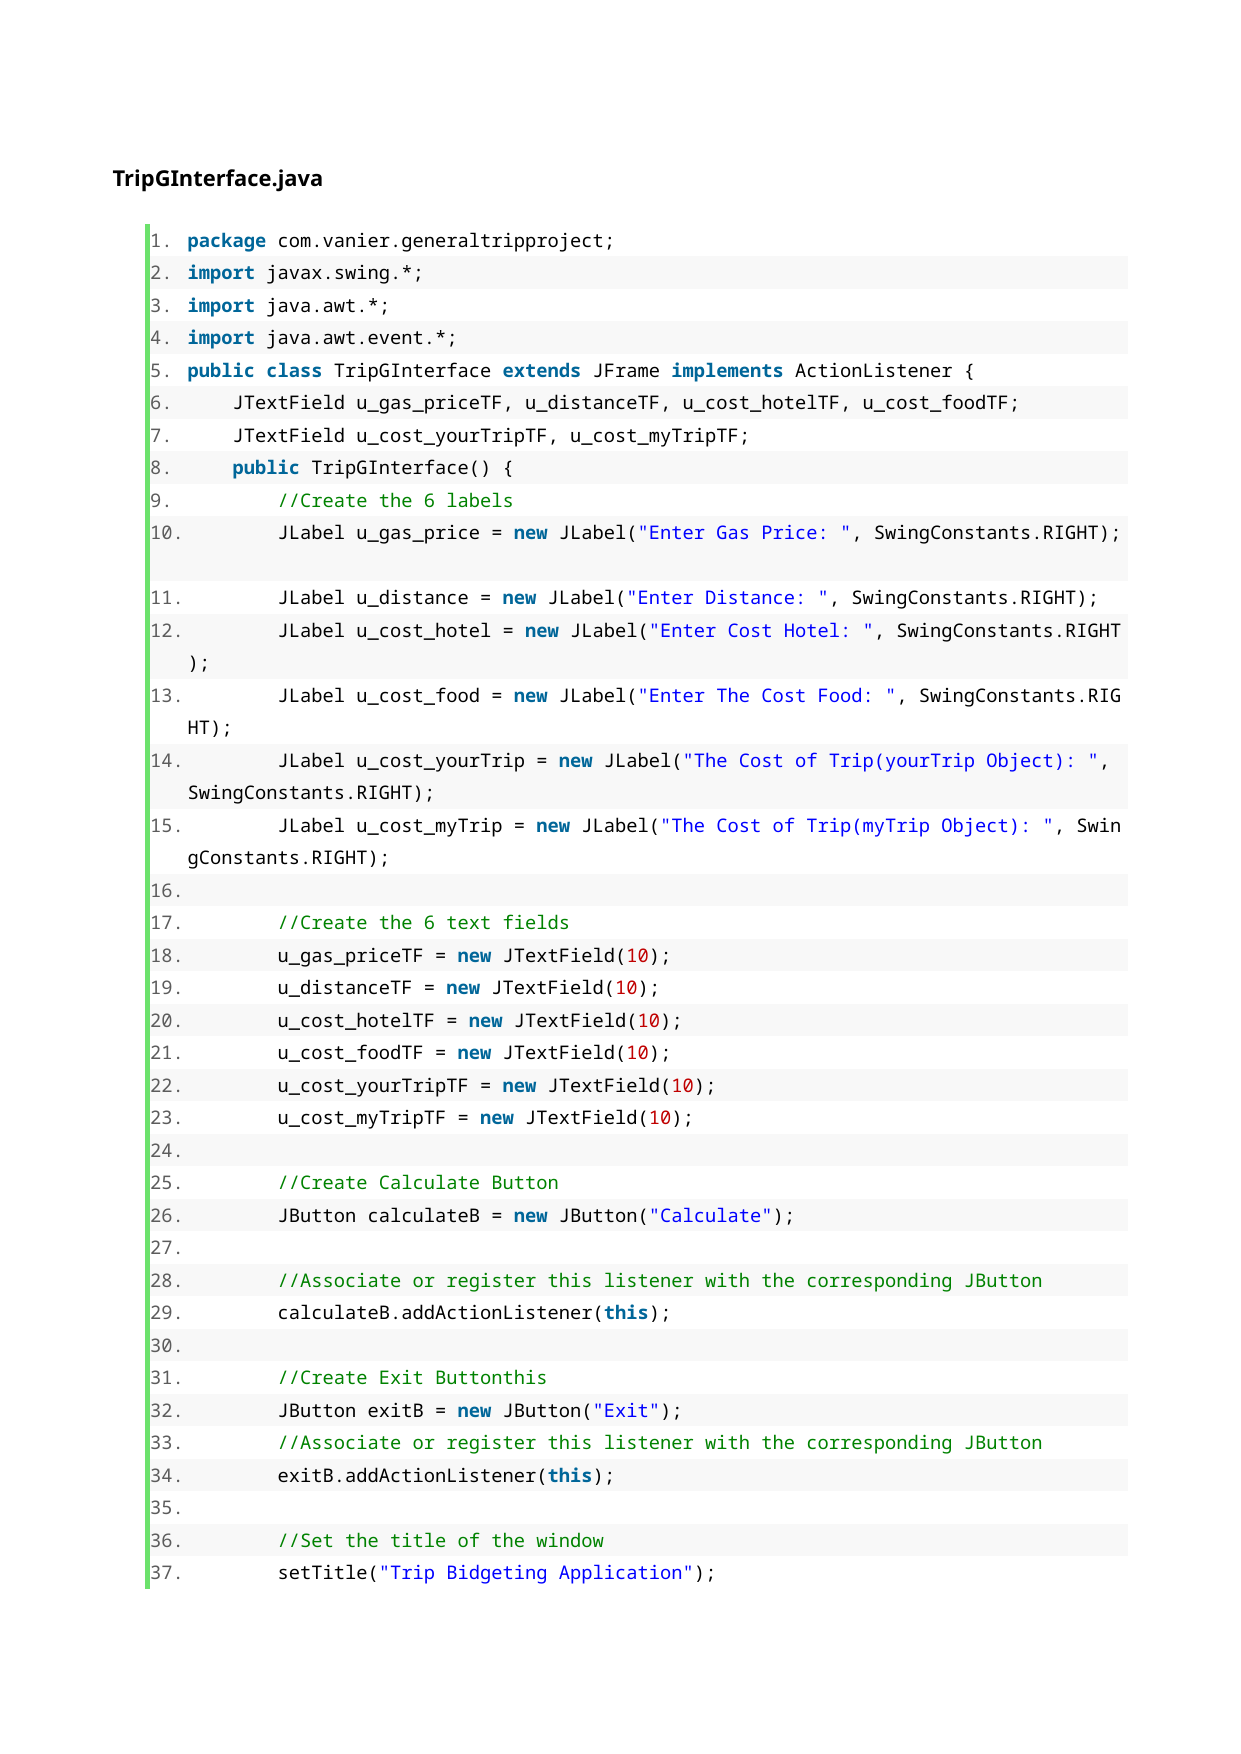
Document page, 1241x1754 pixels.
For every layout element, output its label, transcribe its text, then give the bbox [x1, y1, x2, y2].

list //Associate or register this listener with the corresponding JButton [150, 1426, 1128, 1459]
list public TripGInterface() { [150, 451, 1128, 484]
list u_cost_myTripTF = new JTextField(10); [150, 1101, 1128, 1134]
list u_cost_hotelTF = new JTextField(10); [150, 1004, 1128, 1036]
list u_distanceTF = new JTextField(10); [150, 971, 1128, 1004]
list package com.vanier.generaltripproject; [150, 224, 1128, 256]
list import javax.swing.*; [150, 256, 1128, 289]
list //Create the 6 labels [150, 484, 1128, 516]
list //Create the 6 text fields [150, 906, 1128, 939]
list JLabel u_cost_hotel = new JLabel("Enter Cost Hotel: ", SwingConstants.RIGHT); [150, 614, 1128, 679]
list JButton calculateB = new JButton("Calculate"); [150, 1199, 1128, 1231]
list JLabel u_distance = new JLabel("Enter Distance: ", SwingConstants.RIGHT); [150, 581, 1128, 614]
list calculateB.addActionListener(this); [150, 1296, 1128, 1329]
list import java.awt.*; [150, 289, 1128, 321]
list import java.awt.event.*; [150, 321, 1128, 354]
list //Set the title of the window [150, 1524, 1128, 1556]
list JLabel u_cost_food = new JLabel("Enter The Cost Food: ", SwingConstants.RIGHT); [150, 679, 1128, 744]
list exitB.addActionListener(this); [150, 1459, 1128, 1491]
list //Create Calculate Button [150, 1166, 1128, 1199]
list u_cost_yourTripTF = new JTextField(10); [150, 1069, 1128, 1101]
list JTextField u_cost_yourTripTF, u_cost_myTripTF; [150, 419, 1128, 451]
list JLabel u_gas_price = new JLabel("Enter Gas Price: ", SwingConstants.RIGHT); [150, 516, 1128, 581]
list JLabel u_cost_myTrip = new JLabel("The Cost of Trip(myTrip Object): ", SwingConstants.RIGHT); [150, 809, 1128, 874]
list public class TripGInterface extends JFrame implements ActionListener { [150, 354, 1128, 386]
list JTextField u_gas_priceTF, u_distanceTF, u_cost_hotelTF, u_cost_foodTF; [150, 386, 1128, 419]
list u_cost_foodTF = new JTextField(10); [150, 1036, 1128, 1069]
list //Create Exit Buttonthis [150, 1361, 1128, 1394]
list u_gas_priceTF = new JTextField(10); [150, 939, 1128, 971]
text TripGInterface.java [112, 162, 1128, 194]
list JButton exitB = new JButton("Exit"); [150, 1394, 1128, 1426]
list //Associate or register this listener with the corresponding JButton [150, 1264, 1128, 1296]
list JLabel u_cost_yourTrip = new JLabel("The Cost of Trip(yourTrip Object): ", SwingConstants.RIGHT); [150, 744, 1128, 809]
list setTitle("Trip Bidgeting Application"); [150, 1556, 1128, 1589]
